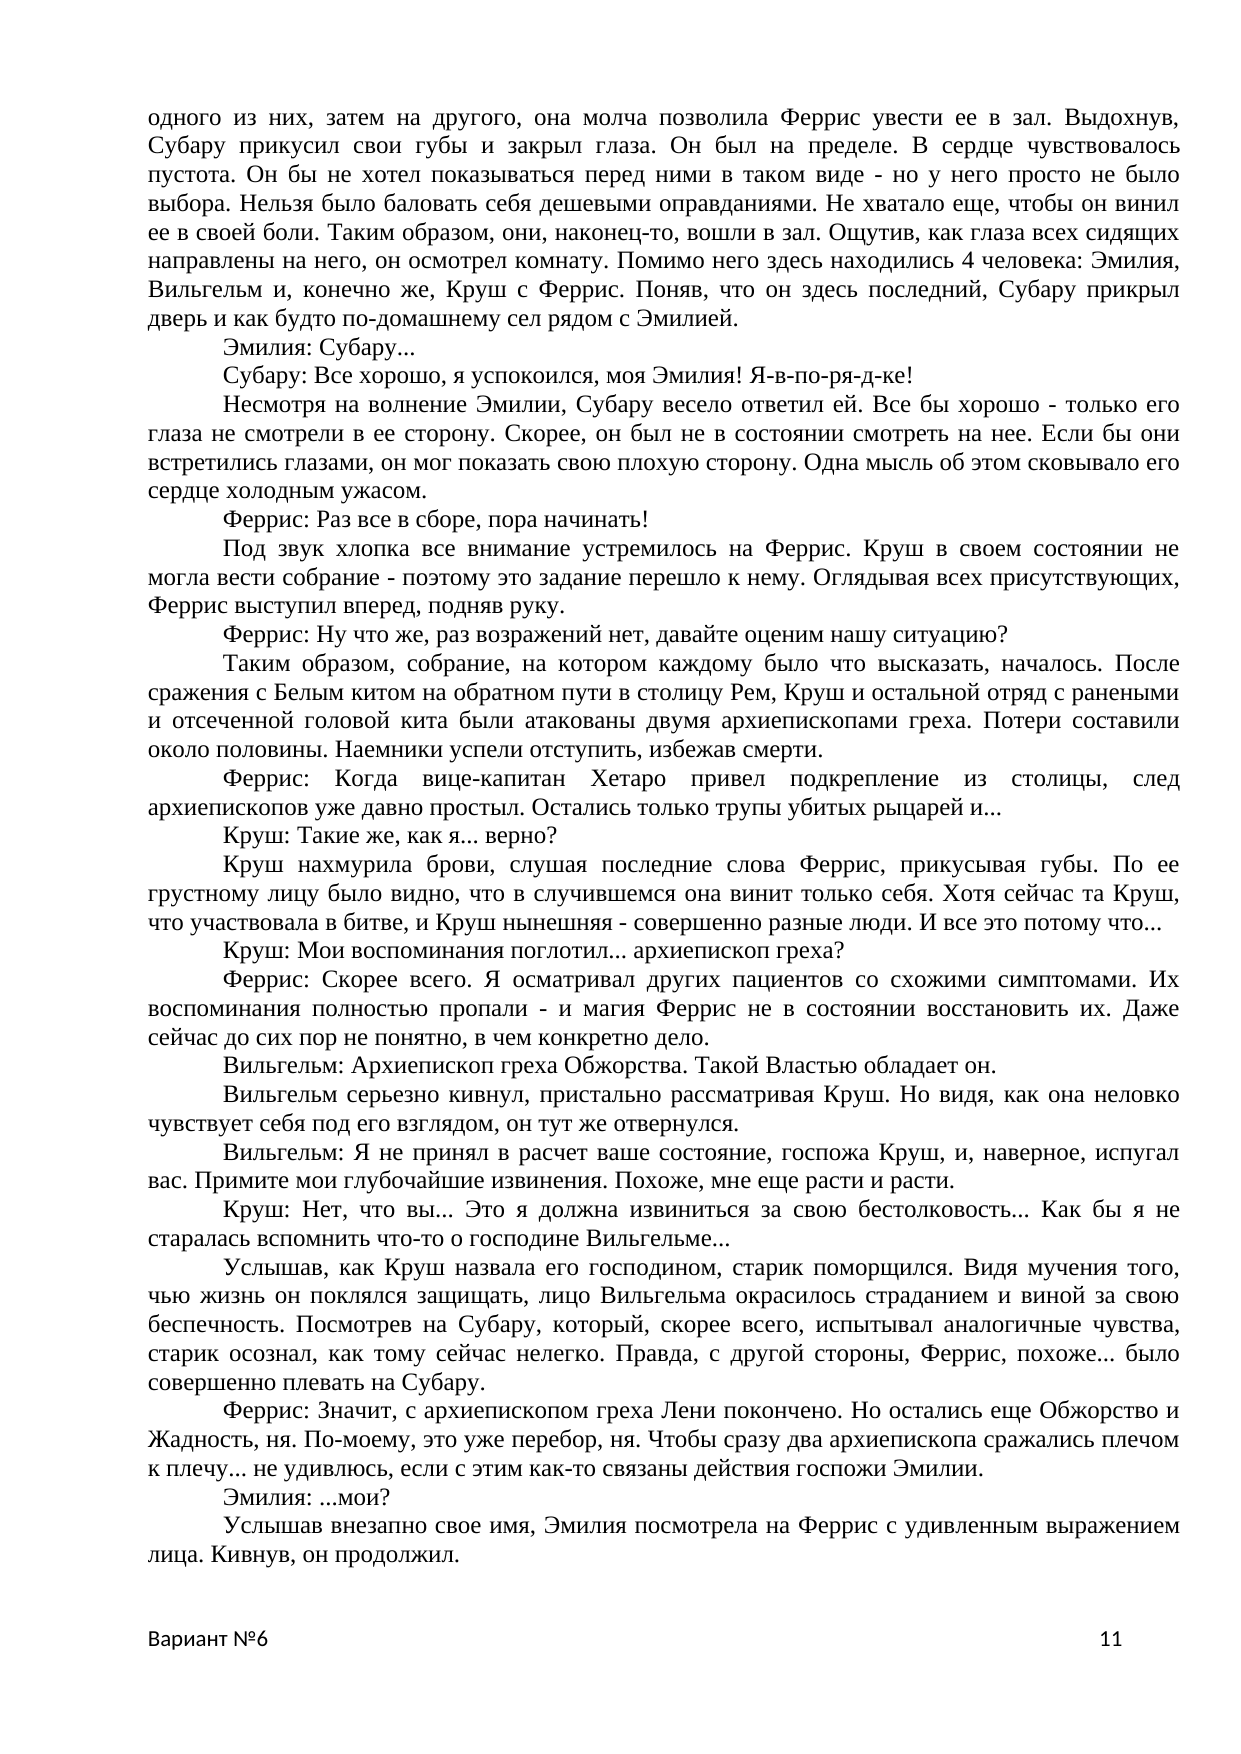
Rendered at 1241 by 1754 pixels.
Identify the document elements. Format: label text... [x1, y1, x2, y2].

text Круш: Нет, что вы... Это я должна извиниться за свою бестолковость... Как бы я не старалась вспомнить что-то о господине Вильгельме... [148, 1194, 1181, 1252]
text Круш: Такие же, как я... верно? [148, 821, 1181, 849]
text Круш нахмурила брови, слушая последние слова Феррис, прикусывая губы. По ее грустному лицу было видно, что в случившемся она винит только себя. Хотя сейчас та Круш, что участвовала в битве, и Круш нынешняя - совершенно разные люди. И все это потому что... [148, 849, 1181, 936]
text Вильгельм: Архиепископ греха Обжорства. Такой Властью обладает он. [148, 1051, 1181, 1079]
text Феррис: Когда вице-капитан Хетаро привел подкрепление из столицы, след архиепископов уже давно простыл. Остались только трупы убитых рыцарей и... [148, 763, 1181, 821]
text Услышав, как Круш назвала его господином, старик поморщился. Видя мучения того, чью жизнь он поклялся защищать, лицо Вильгельма окрасилось страданием и виной за свою беспечность. Посмотрев на Субару, который, скорее всего, испытывал аналогичные чувства, старик осознал, как тому сейчас нелегко. Правда, с другой стороны, Феррис, похоже... было совершенно плевать на Субару. [148, 1252, 1181, 1396]
text Эмилия: Субару... [148, 332, 1181, 361]
text Под звук хлопка все внимание устремилось на Феррис. Круш в своем состоянии не могла вести собрание - поэтому это задание перешло к нему. Оглядывая всех присутствующих, Феррис выступил вперед, подняв руку. [148, 533, 1181, 619]
text Круш: Мои воспоминания поглотил... архиепископ греха? [148, 936, 1181, 964]
text Феррис: Ну что же, раз возражений нет, давайте оценим нашу ситуацию? [148, 619, 1181, 648]
text Вильгельм: Я не принял в расчет ваше состояние, госпожа Круш, и, наверное, испугал вас. Примите мои глубочайшие извинения. Похоже, мне еще расти и расти. [148, 1137, 1181, 1194]
text Таким образом, собрание, на котором каждому было что высказать, началось. После сражения с Белым китом на обратном пути в столицу Рем, Круш и остальной отряд с ранеными и отсеченной головой кита были атакованы двумя архиепископами греха. Потери составили около половины. Наемники успели отступить, избежав смерти. [148, 648, 1181, 763]
text Феррис: Раз все в сборе, пора начинать! [148, 504, 1181, 533]
text Субару: Все хорошо, я успокоился, моя Эмилия! Я-в-по-ря-д-ке! [148, 361, 1181, 389]
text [148, 102, 1181, 332]
text Вильгельм серьезно кивнул, пристально рассматривая Круш. Но видя, как она неловко чувствует себя под его взглядом, он тут же отвернулся. [148, 1079, 1181, 1137]
text Несмотря на волнение Эмилии, Субару весело ответил ей. Все бы хорошо - только его глаза не смотрели в ее сторону. Скорее, он был не в состоянии смотреть на нее. Если бы они встретились глазами, он мог показать свою плохую сторону. Одна мысль об этом сковывало его сердце холодным ужасом. [148, 389, 1181, 504]
text Услышав внезапно свое имя, Эмилия посмотрела на Феррис с удивленным выражением лица. Кивнув, он продолжил. [148, 1511, 1181, 1568]
text Эмилия: ...мои? [148, 1482, 1181, 1511]
text Феррис: Значит, с архиепископом греха Лени покончено. Но остались еще Обжорство и Жадность, ня. По-моему, это уже перебор, ня. Чтобы сразу два архиепископа сражались плечом к плечу... не удивлюсь, если с этим как-то связаны действия госпожи Эмилии. [148, 1396, 1181, 1482]
text Феррис: Скорее всего. Я осматривал других пациентов со схожими симптомами. Их воспоминания полностью пропали - и магия Феррис не в состоянии восстановить их. Даже сейчас до сих пор не понятно, в чем конкретно дело. [148, 964, 1181, 1051]
